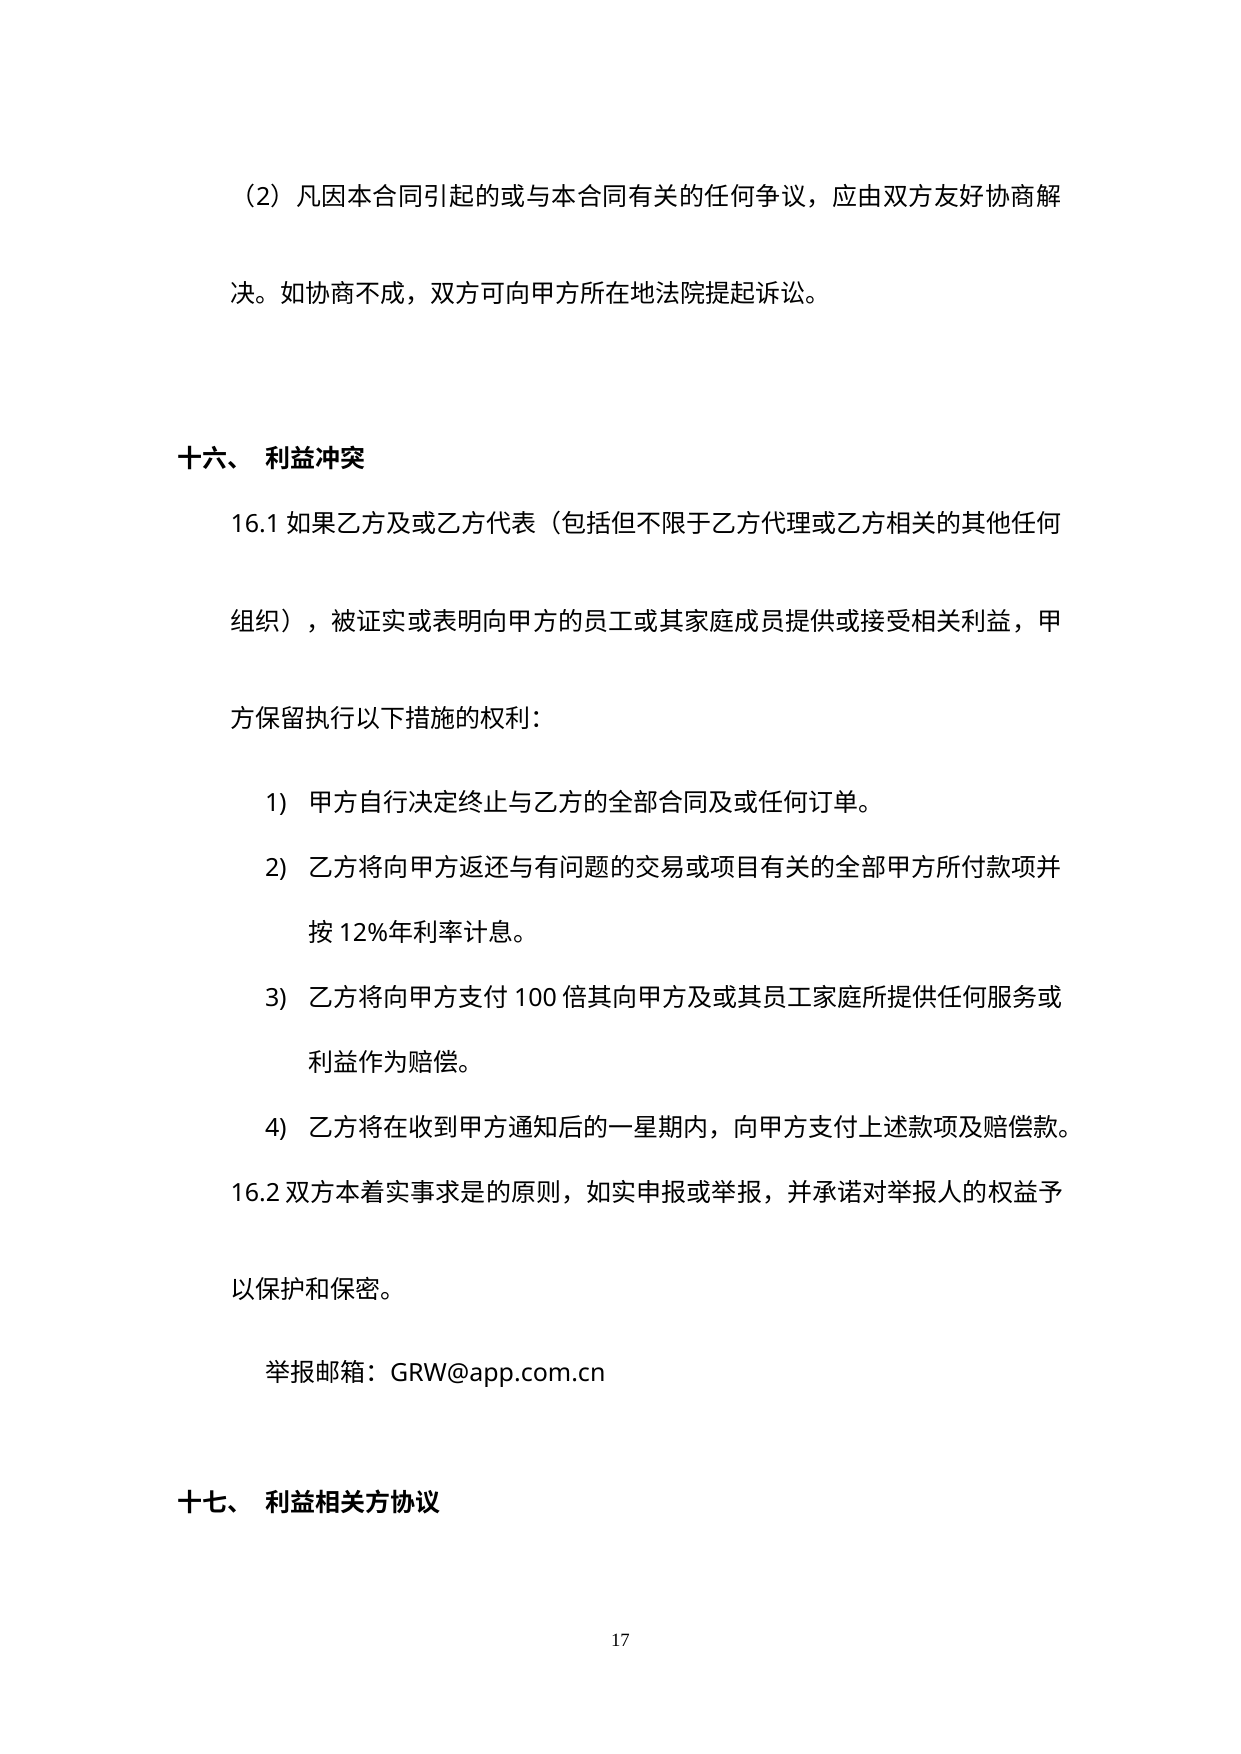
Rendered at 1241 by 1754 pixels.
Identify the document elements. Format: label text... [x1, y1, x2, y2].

text （2）凡因本合同引起的或与本合同有关的任何争议，应由双方友好协商解决。如协商不成，双方可向甲方所在地法院提起诉讼。 [230, 162, 1063, 324]
list 乙方将在收到甲方通知后的一星期内，向甲方支付上述款项及赔偿款。 [265, 1093, 1063, 1158]
text 举报邮箱：GRW@app.com.cn [202, 1338, 1063, 1403]
list 利益相关方协议 [177, 1468, 1063, 1533]
list 利益冲突 [177, 424, 1063, 489]
list 甲方自行决定终止与乙方的全部合同及或任何订单。 [265, 768, 1063, 833]
text 16.2双方本着实事求是的原则，如实申报或举报，并承诺对举报人的权益予以保护和保密。 [230, 1158, 1063, 1320]
text 16.1 如果乙方及或乙方代表（包括但不限于乙方代理或乙方相关的其他任何组织），被证实或表明向甲方的员工或其家庭成员提供或接受相关利益，甲方保留执行以下措施的权利： [230, 489, 1063, 749]
list 乙方将向甲方返还与有问题的交易或项目有关的全部甲方所付款项并按12%年利率计息。 [265, 833, 1063, 963]
list 乙方将向甲方支付100倍其向甲方及或其员工家庭所提供任何服务或利益作为赔偿。 [265, 963, 1063, 1093]
